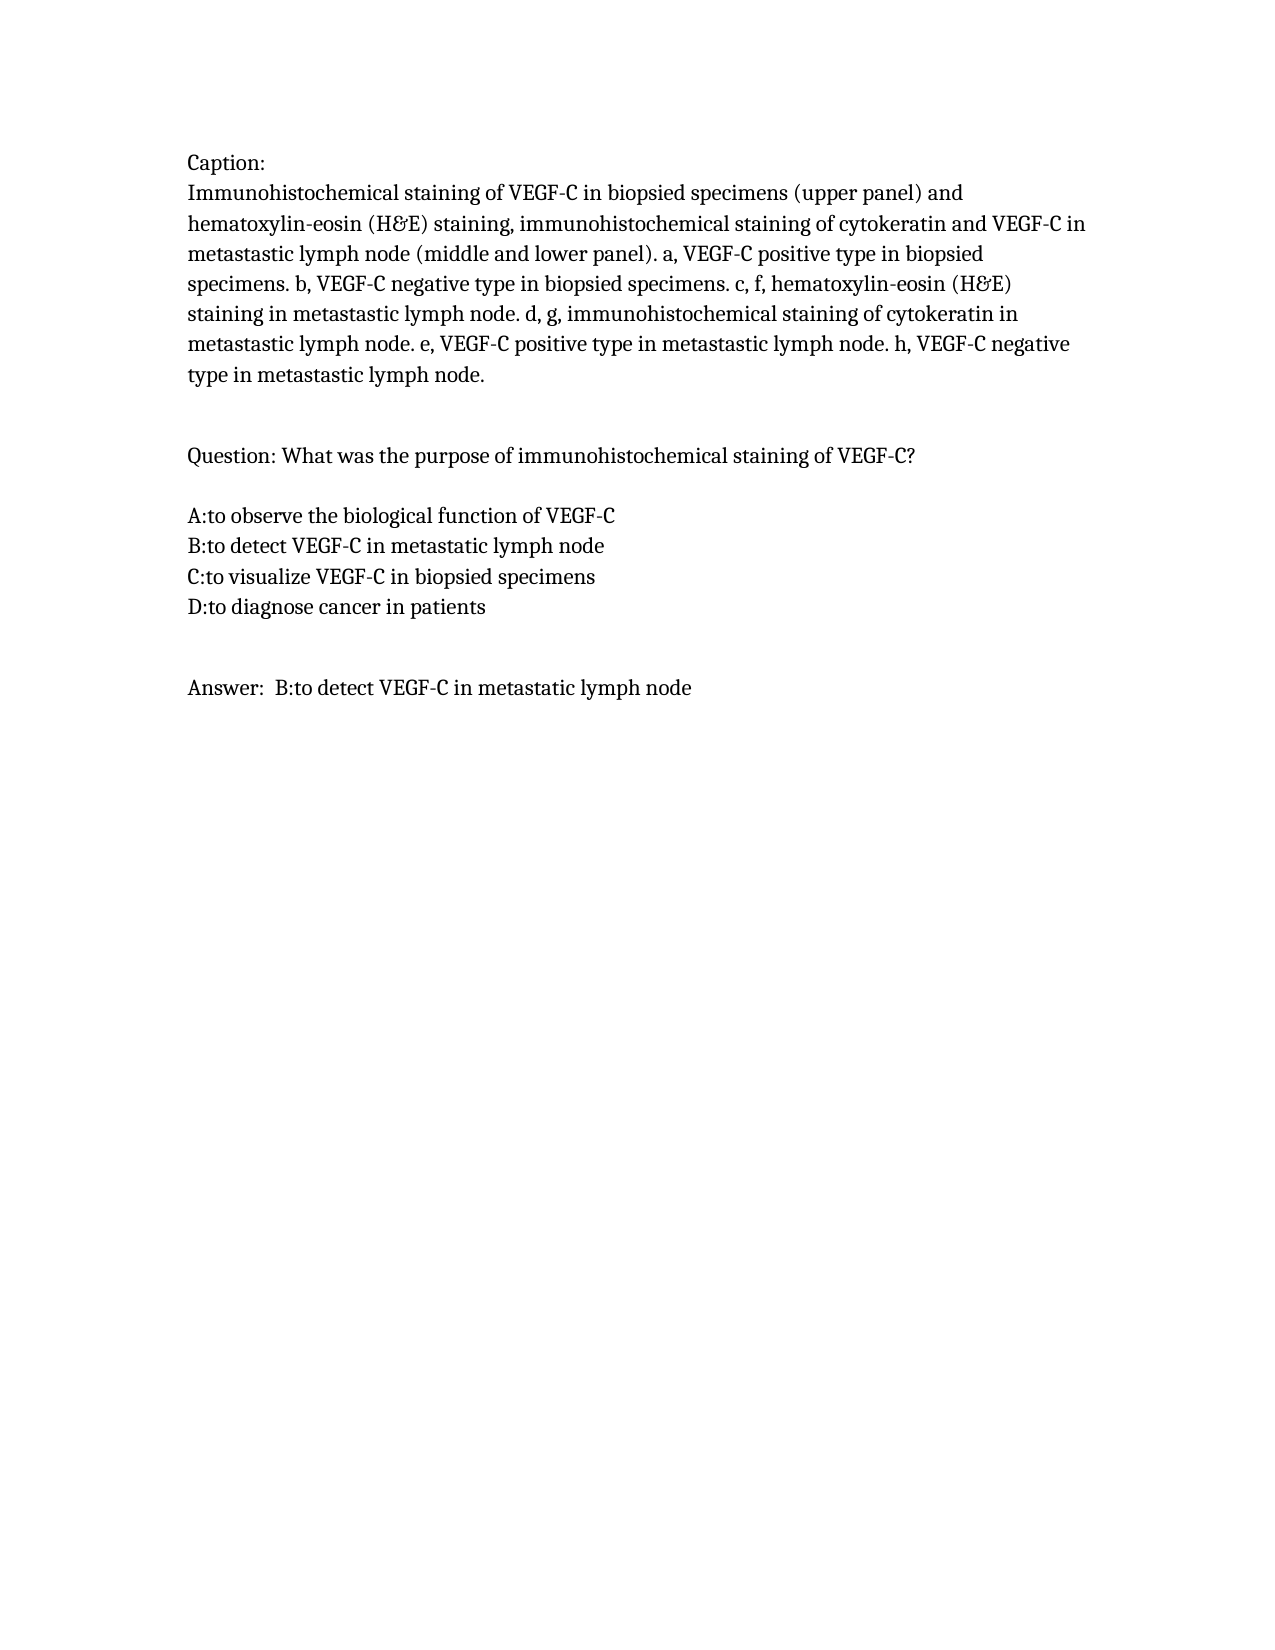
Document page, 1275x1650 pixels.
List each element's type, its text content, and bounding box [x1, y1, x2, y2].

text Question: What was the purpose of immunohistochemical staining of VEGF-C? A:to observe the biological function of VEGF-C B:to detect VEGF-C in metastatic lymph node C:to visualize VEGF-C in biopsied specimens D:to diagnose cancer in patients [187, 443, 1087, 650]
text Caption: Immunohistochemical staining of VEGF-C in biopsied specimens (upper panel) and hematoxylin-eosin (H&E) staining, immunohistochemical staining of cytokeratin and VEGF-C in metastastic lymph node (middle and lower panel). a, VEGF-C positive type in biopsied specimens. b, VEGF-C negative type in biopsied specimens. c, f, hematoxylin-eosin (H&E) staining in metastastic lymph node. d, g, immunohistochemical staining of cytokeratin in metastastic lymph node. e, VEGF-C positive type in metastastic lymph node. h, VEGF-C negative type in metastastic lymph node. [187, 150, 1087, 418]
text Answer: B:to detect VEGF-C in metastatic lymph node [187, 675, 1087, 732]
